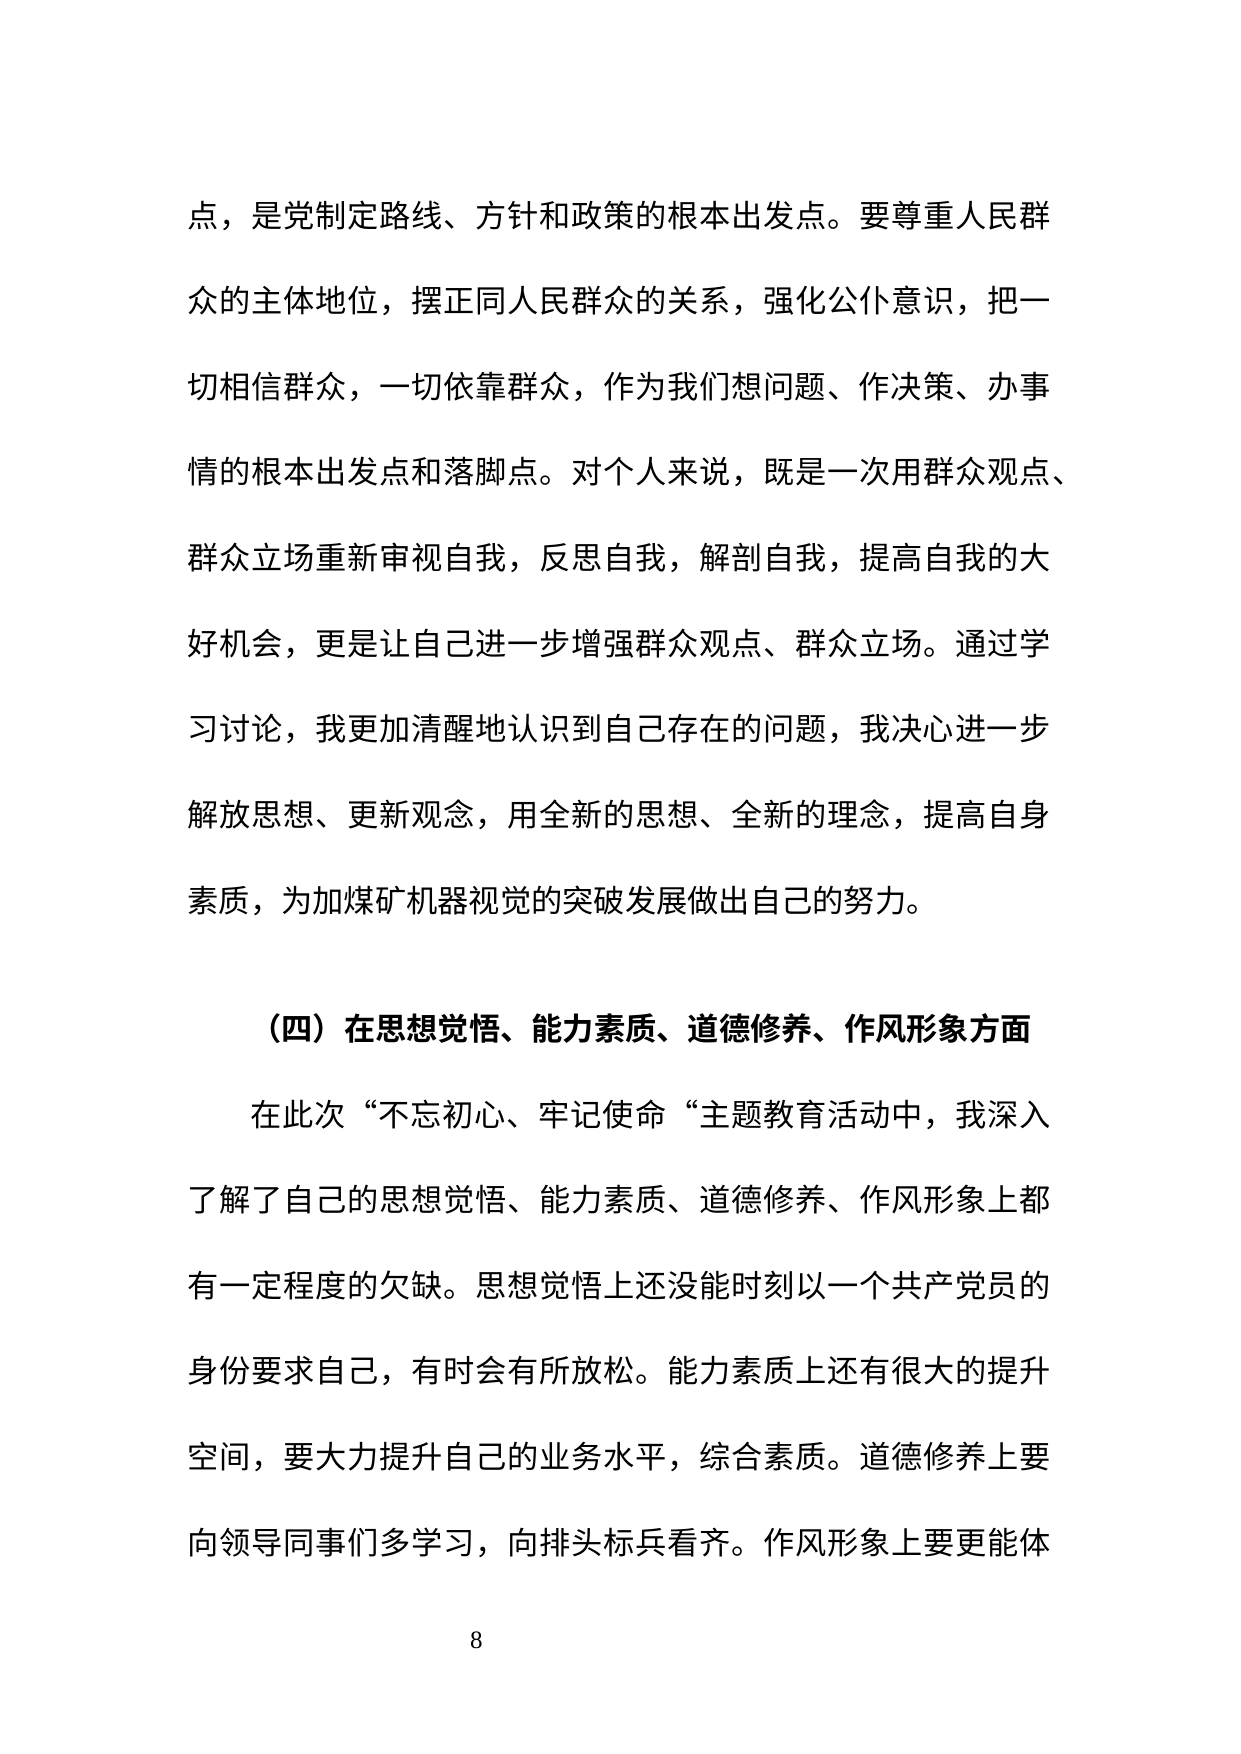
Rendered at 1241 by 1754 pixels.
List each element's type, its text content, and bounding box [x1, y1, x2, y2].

text （四）在思想觉悟、能力素质、道德修养、作风形象方面 [187, 984, 1053, 1069]
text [187, 1069, 1053, 1583]
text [187, 171, 1053, 941]
